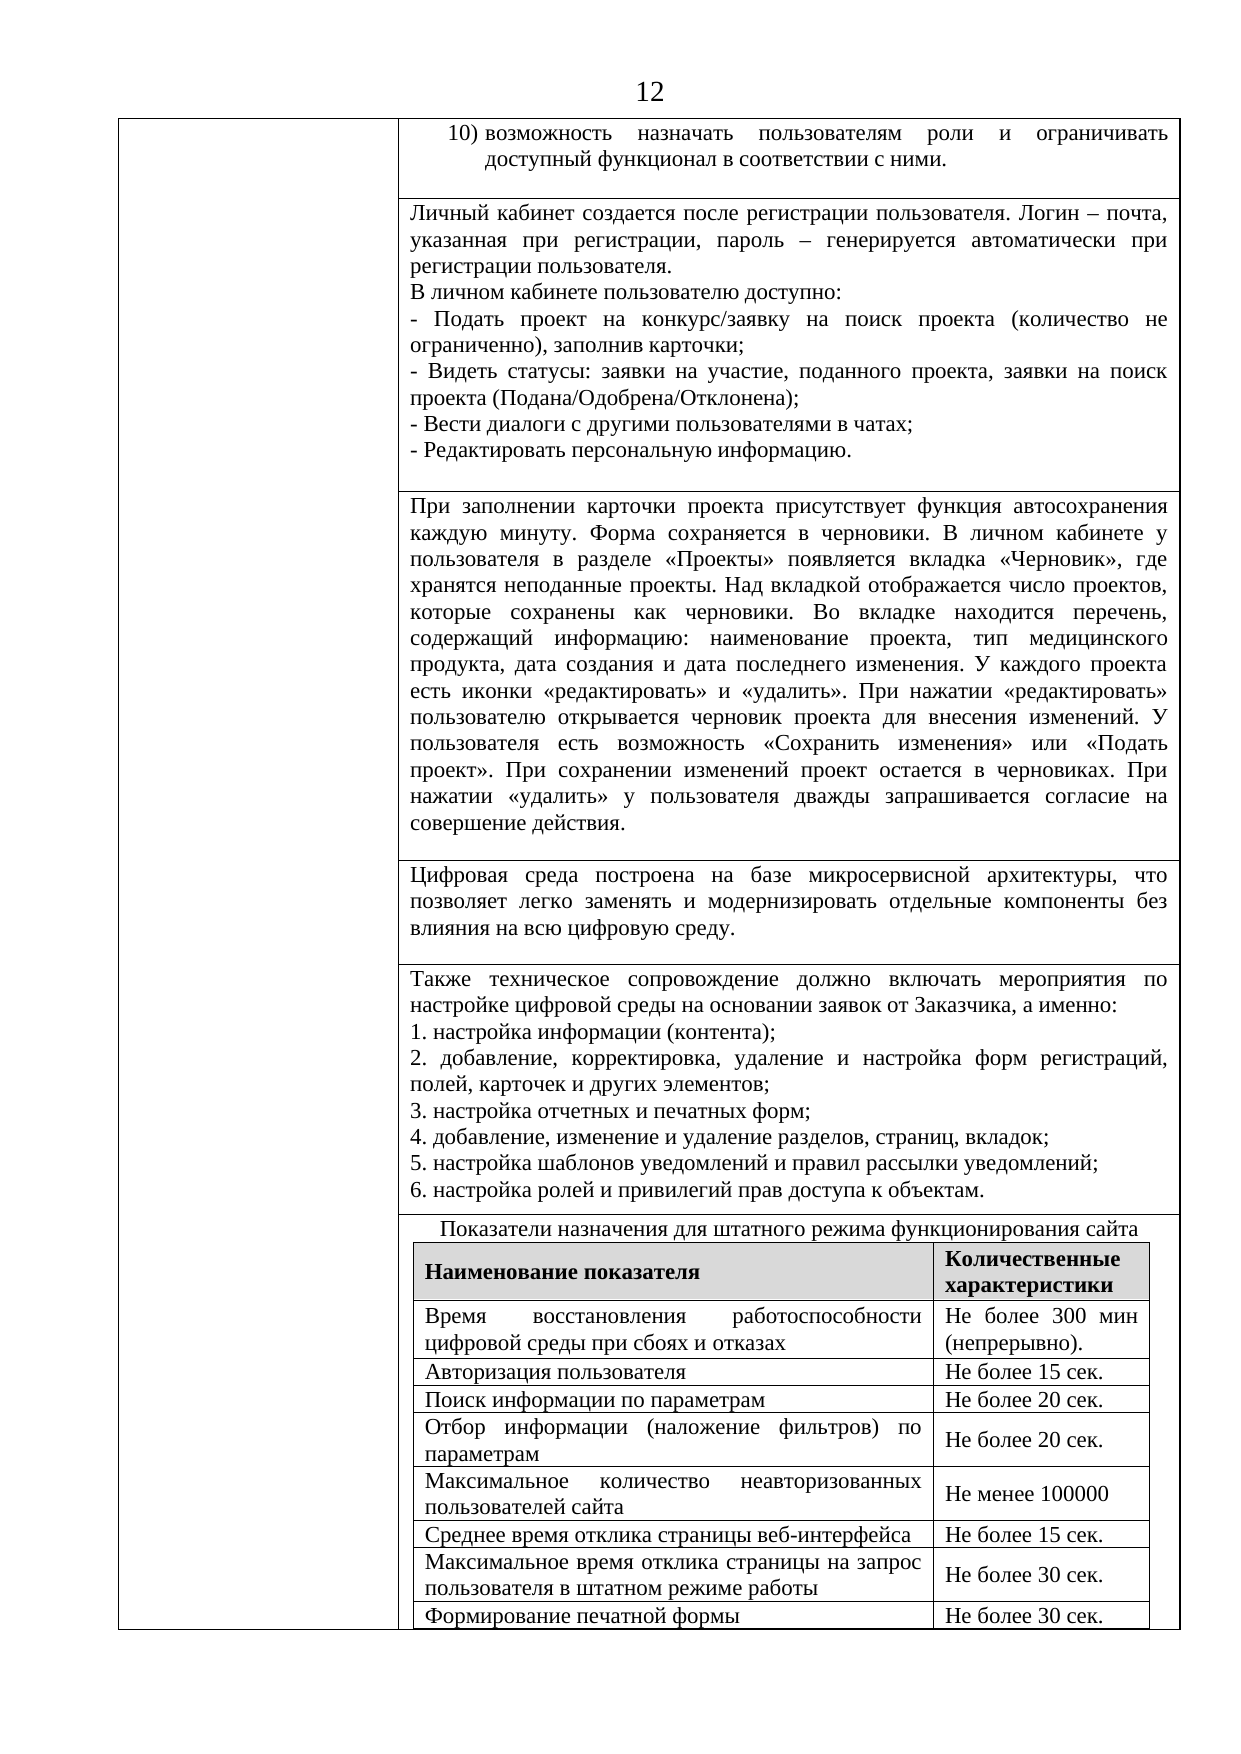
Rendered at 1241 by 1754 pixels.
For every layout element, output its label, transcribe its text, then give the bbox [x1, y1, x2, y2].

table_cell Личный кабинет создается после регистрации пользователя. Логин – почта, указанная при регистрации, пароль – генерируется автоматически при регистрации пользователя. В личном кабинете пользователю доступно: - Подать проект на конкурс/заявку на поиск проекта (количество не ограниченно), заполнив карточки; - Видеть статусы: заявки на участие, поданного проекта, заявки на поиск проекта (Подана/Одобрена/Отклонена); - Вести диалоги с другими пользователями в чатах; - Редактировать персональную информацию. [399, 199, 1179, 491]
table_cell При заполнении карточки проекта присутствует функция автосохранения каждую минуту. Форма сохраняется в черновики. В личном кабинете у пользователя в разделе «Проекты» появляется вкладка «Черновик», где хранятся неподанные проекты. Над вкладкой отображается число проектов, которые сохранены как черновики. Во вкладке находится перечень, содержащий информацию: наименование проекта, тип медицинского продукта, дата создания и дата последнего изменения. У каждого проекта есть иконки «редактировать» и «удалить». При нажатии «редактировать» пользователю открывается черновик проекта для внесения изменений. У пользователя есть возможность «Сохранить изменения» или «Подать проект». При сохранении изменений проект остается в черновиках. При нажатии «удалить» у пользователя дважды запрашивается согласие на совершение действия. [399, 492, 1179, 860]
table_cell Также техническое сопровождение должно включать мероприятия по настройке цифровой среды на основании заявок от Заказчика, а именно: 1. настройка информации (контента); 2. добавление, корректировка, удаление и настройка форм регистраций, полей, карточек и других элементов; 3. настройка отчетных и печатных форм; 4. добавление, изменение и удаление разделов, страниц, вкладок; 5. настройка шаблонов уведомлений и правил рассылки уведомлений; 6. настройка ролей и привилегий прав доступа к объектам. [399, 965, 1179, 1214]
table_cell Цифровая среда построена на базе микросервисной архитектуры, что позволяет легко заменять и модернизировать отдельные компоненты без влияния на всю цифровую среду. [399, 861, 1179, 964]
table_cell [399, 119, 1179, 198]
table_cell Показатели назначения для штатного режима функционирования сайта [399, 1215, 1179, 1629]
